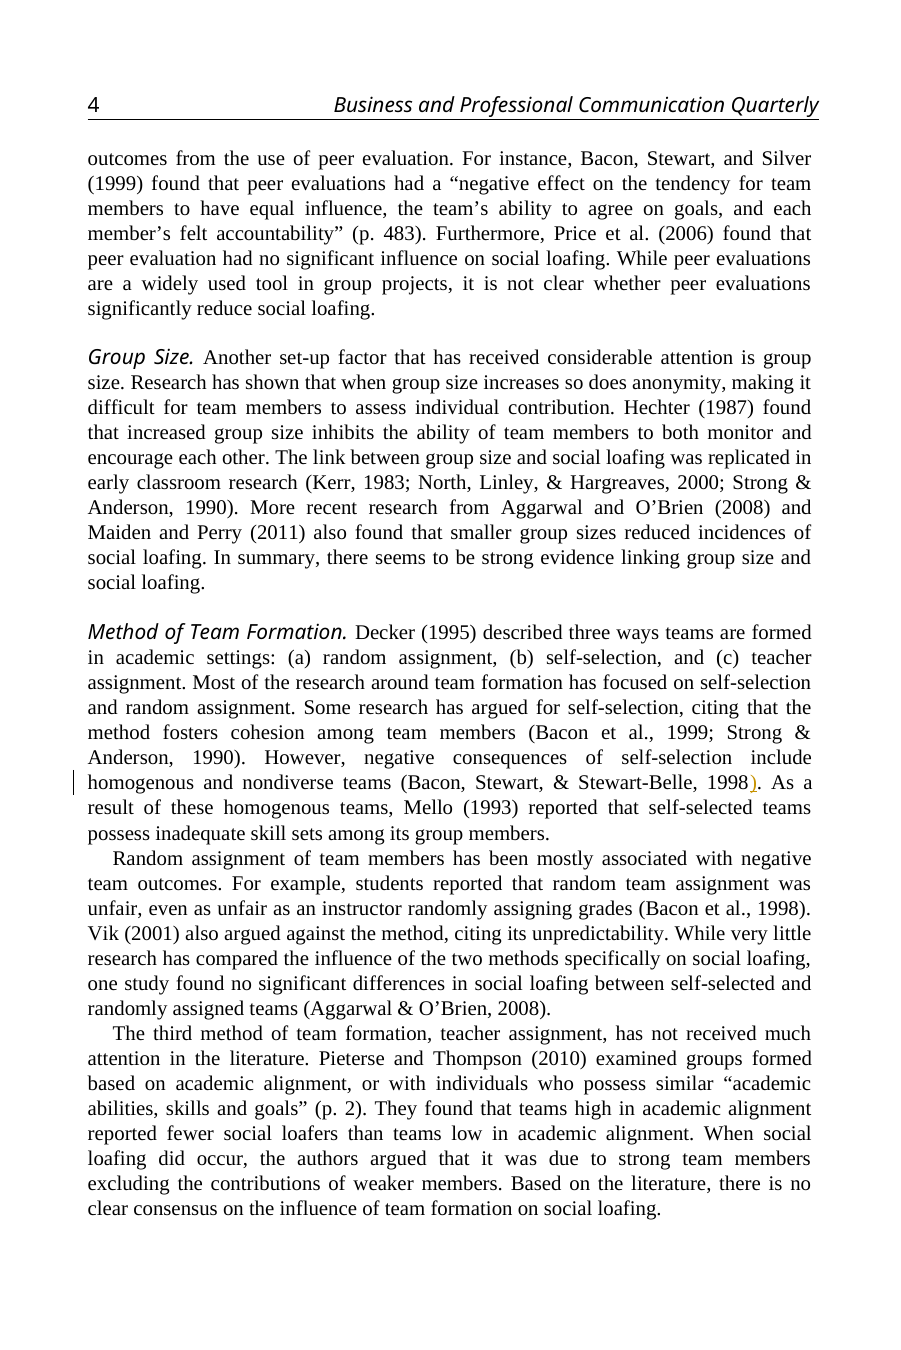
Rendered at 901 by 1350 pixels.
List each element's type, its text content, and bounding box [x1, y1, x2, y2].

text Random assignment of team members has been mostly associated with negative team outcomes. For example, students reported that random team assignment was unfair, even as unfair as an instructor randomly assigning grades (Bacon et al., 1998). Vik (2001) also argued against the method, citing its unpredictability. While very little research has compared the influence of the two methods specifically on social loafing, one study found no significant differences in social loafing between self-selected and randomly assigned teams (Aggarwal & O’Brien, 2008). [87, 845, 813, 1020]
text Group Size. Another set-up factor that has received considerable attention is group size. Research has shown that when group size increases so does anonymity, making it difficult for team members to assess individual contribution. Hechter (1987) found that increased group size inhibits the ability of team members to both monitor and encourage each other. The link between group size and social loafing was replicated in early classroom research (Kerr, 1983; North, Linley, & Hargreaves, 2000; Strong & Anderson, 1990). More recent research from Aggarwal and O’Brien (2008) and Maiden and Perry (2011) also found that smaller group sizes reduced incidences of social loafing. In summary, there seems to be strong evidence linking group size and social loafing. [87, 345, 813, 595]
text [87, 145, 813, 320]
text The third method of team formation, teacher assignment, has not received much attention in the literature. Pieterse and Thompson (2010) examined groups formed based on academic alignment, or with individuals who possess similar “academic abilities, skills and goals” (p. 2). They found that teams high in academic alignment reported fewer social loafers than teams low in academic alignment. When social loafing did occur, the authors argued that it was due to strong team members excluding the contributions of weaker members. Based on the literature, there is no clear consensus on the influence of team formation on social loafing. [87, 1020, 813, 1220]
text Method of Team Formation. Decker (1995) described three ways teams are formed in academic settings: (a) random assignment, (b) self-selection, and (c) teacher assignment. Most of the research around team formation has focused on self-selection and random assignment. Some research has argued for self-selection, citing that the method fosters cohesion among team members (Bacon et al., 1999; Strong & Anderson, 1990). However, negative consequences of self-selection include homogenous and nondiverse teams (Bacon, Stewart, & Stewart-Belle, 1998. As a result of these homogenous teams, Mello (1993) reported that self-selected teams possess inadequate skill sets among its group members. [87, 620, 813, 845]
